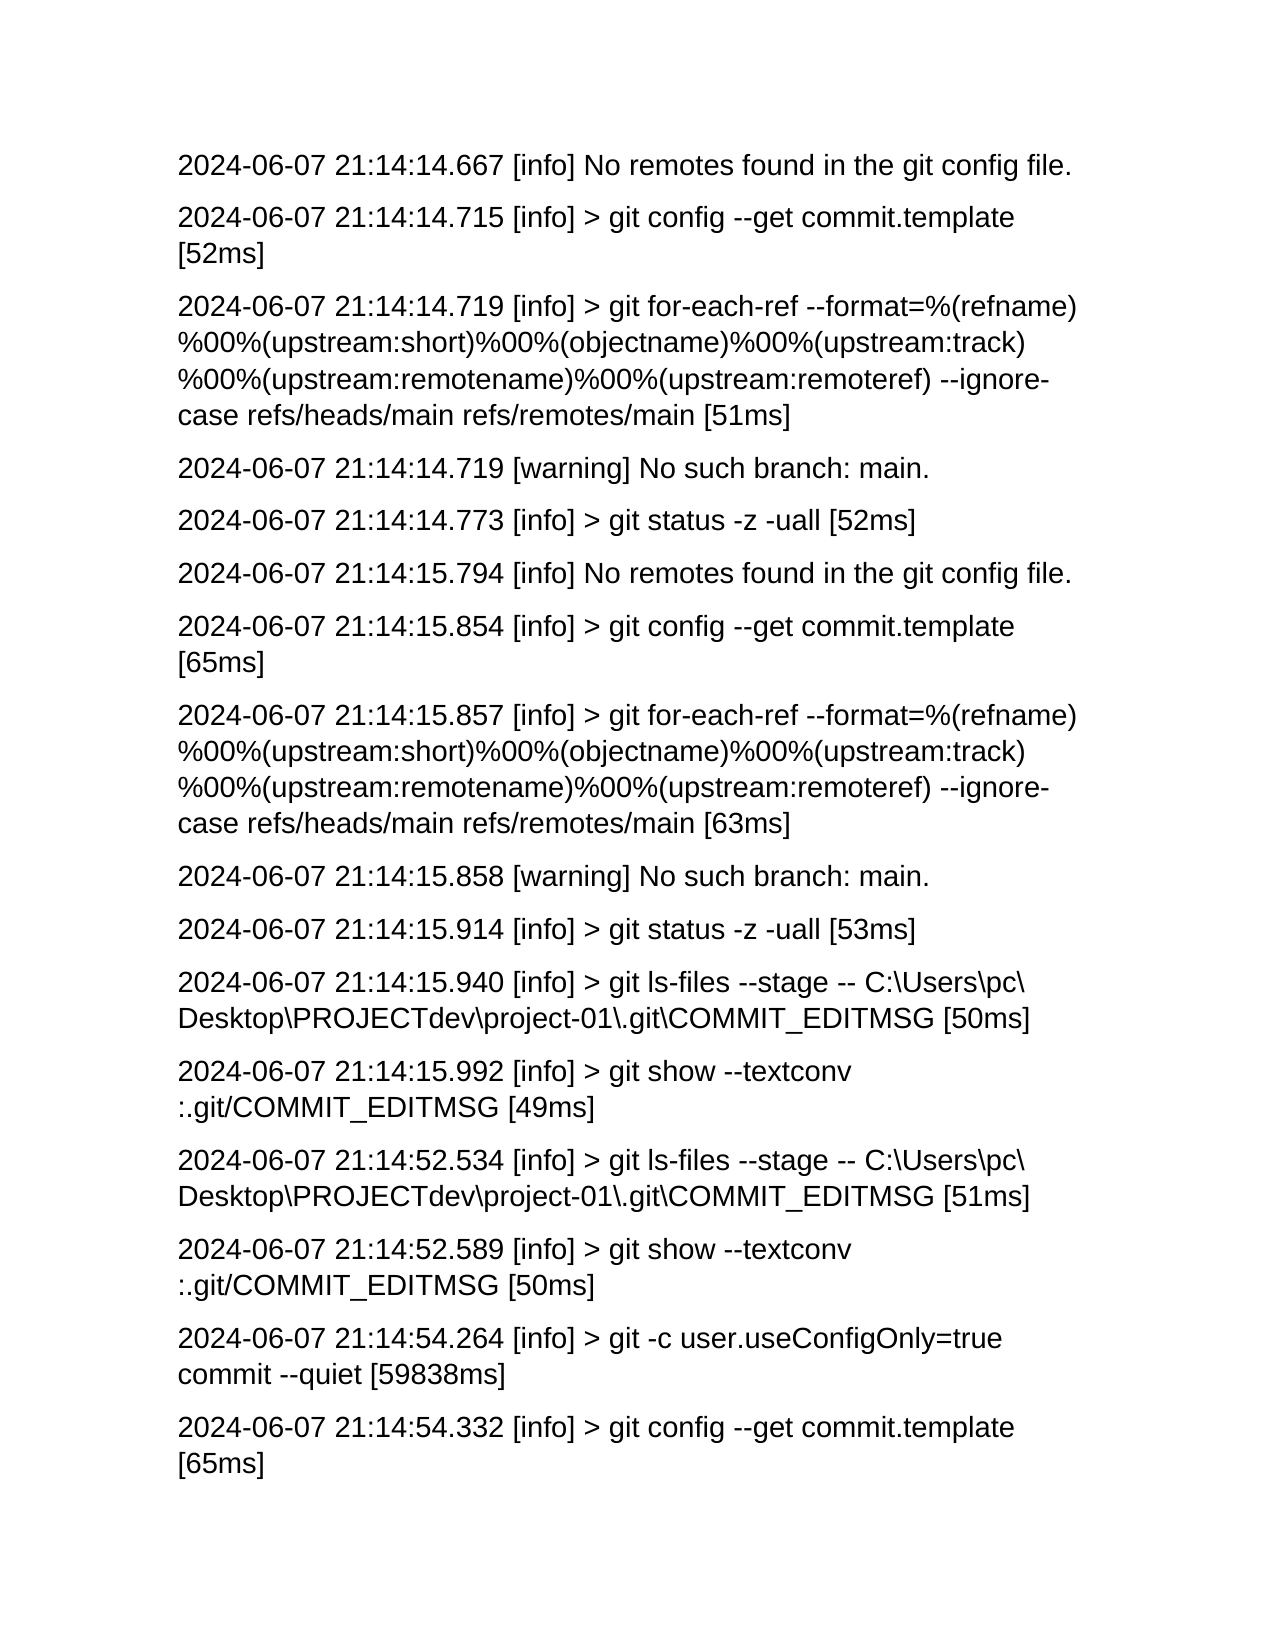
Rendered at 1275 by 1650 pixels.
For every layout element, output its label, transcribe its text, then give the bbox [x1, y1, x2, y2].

text 2024-06-07 21:14:15.858 [warning] No such branch: main. [177, 859, 1098, 893]
text 2024-06-07 21:14:14.719 [info] > git for-each-ref --format=%(refname)%00%(upstream:short)%00%(objectname)%00%(upstream:track)%00%(upstream:remotename)%00%(upstream:remoteref) --ignore-case refs/heads/main refs/remotes/main [51ms] [177, 289, 1098, 431]
text 2024-06-07 21:14:14.667 [info] No remotes found in the git config file. [177, 148, 1098, 181]
text 2024-06-07 21:14:54.332 [info] > git config --get commit.template [65ms] [177, 1410, 1098, 1479]
text 2024-06-07 21:14:54.264 [info] > git -c user.useConfigOnly=true commit --quiet [59838ms] [177, 1321, 1098, 1390]
text 2024-06-07 21:14:14.715 [info] > git config --get commit.template [52ms] [177, 200, 1098, 270]
text 2024-06-07 21:14:52.534 [info] > git ls-files --stage -- C:\Users\pc\Desktop\PROJECTdev\project-01\.git\COMMIT_EDITMSG [51ms] [177, 1143, 1098, 1212]
text 2024-06-07 21:14:14.719 [warning] No such branch: main. [177, 451, 1098, 484]
text 2024-06-07 21:14:15.940 [info] > git ls-files --stage -- C:\Users\pc\Desktop\PROJECTdev\project-01\.git\COMMIT_EDITMSG [50ms] [177, 965, 1098, 1034]
text 2024-06-07 21:14:14.773 [info] > git status -z -uall [52ms] [177, 503, 1098, 537]
text 2024-06-07 21:14:15.857 [info] > git for-each-ref --format=%(refname)%00%(upstream:short)%00%(objectname)%00%(upstream:track)%00%(upstream:remotename)%00%(upstream:remoteref) --ignore-case refs/heads/main refs/remotes/main [63ms] [177, 698, 1098, 840]
text 2024-06-07 21:14:52.589 [info] > git show --textconv :.git/COMMIT_EDITMSG [50ms] [177, 1232, 1098, 1301]
text 2024-06-07 21:14:15.914 [info] > git status -z -uall [53ms] [177, 912, 1098, 946]
text 2024-06-07 21:14:15.992 [info] > git show --textconv :.git/COMMIT_EDITMSG [49ms] [177, 1054, 1098, 1123]
text 2024-06-07 21:14:15.854 [info] > git config --get commit.template [65ms] [177, 609, 1098, 679]
text 2024-06-07 21:14:15.794 [info] No remotes found in the git config file. [177, 556, 1098, 590]
